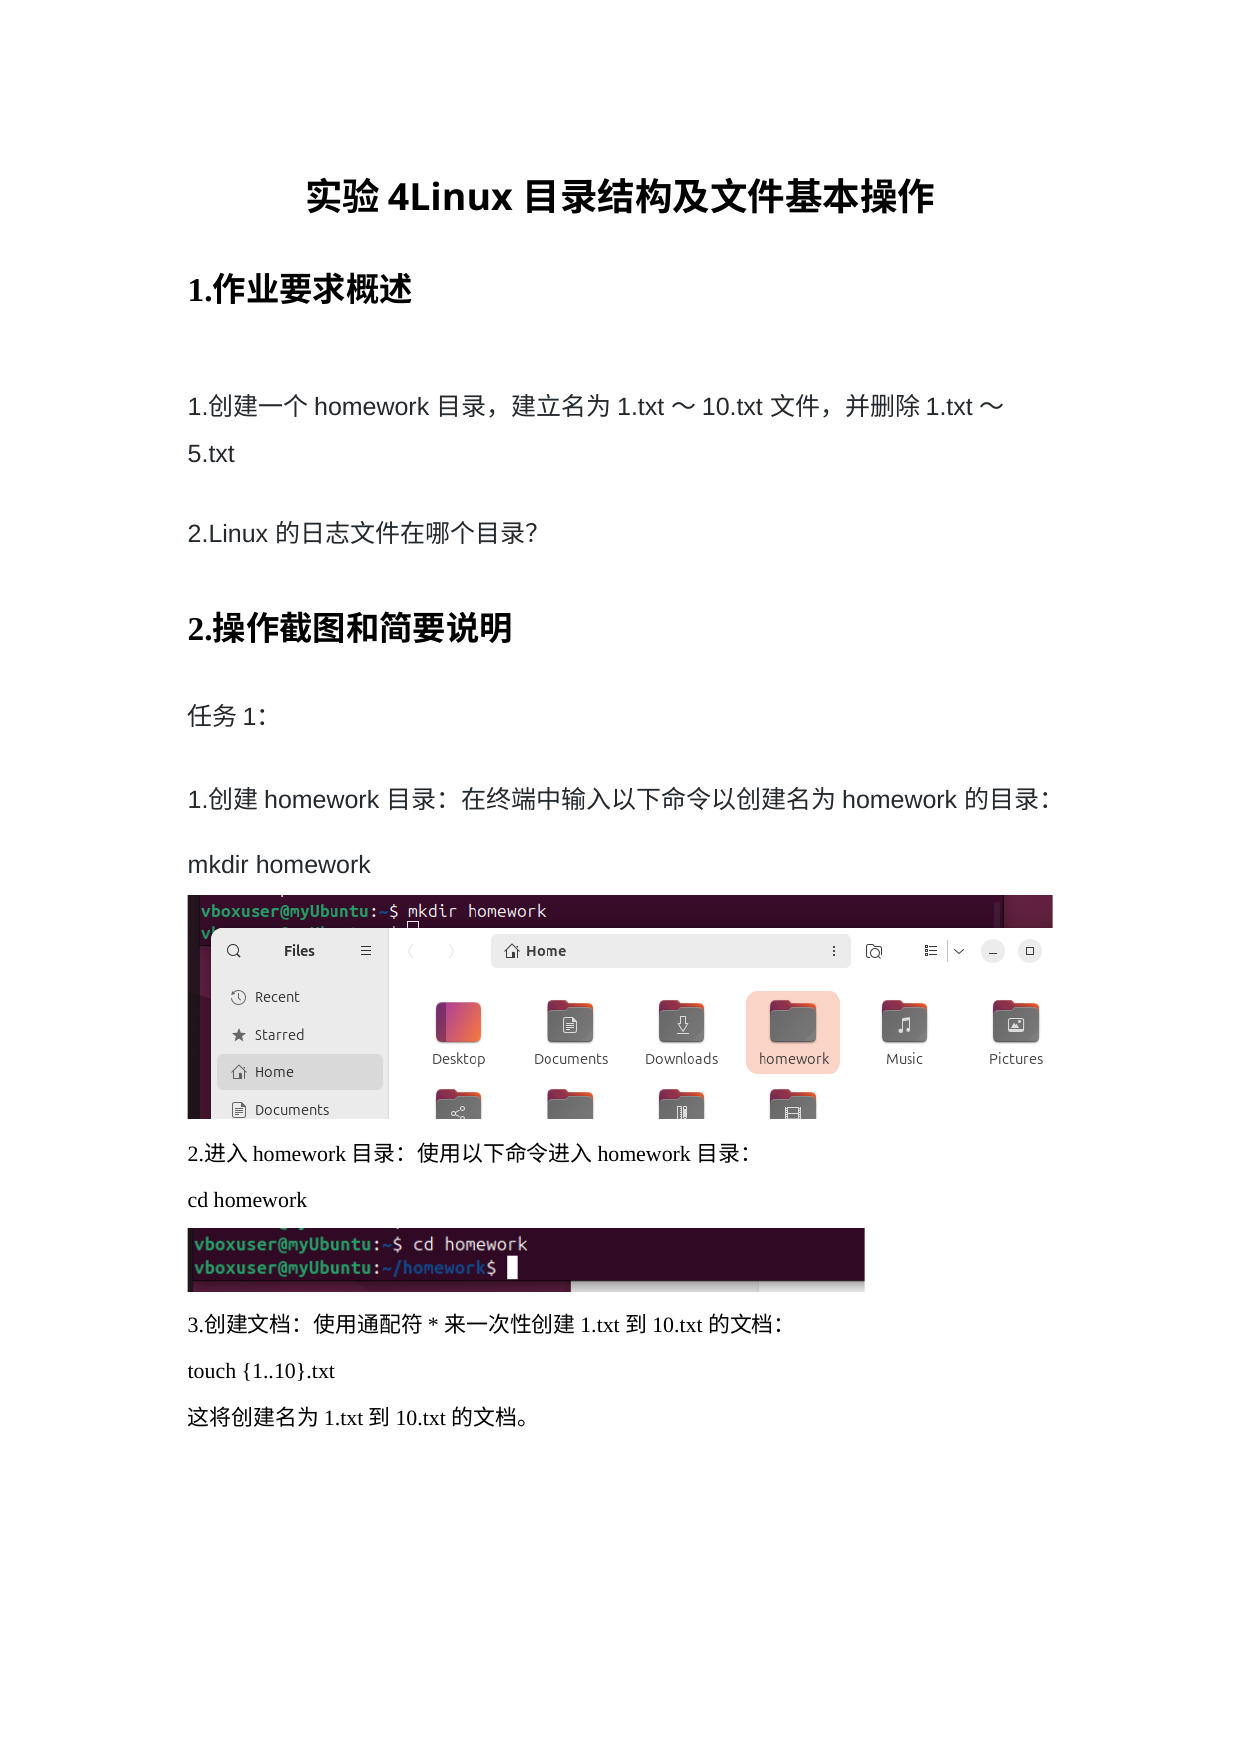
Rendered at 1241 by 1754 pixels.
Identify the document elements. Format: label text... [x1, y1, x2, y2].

text 2.操作截图和简要说明 [187, 593, 1053, 658]
picture [187, 1228, 865, 1292]
text 任务1： [187, 682, 1053, 747]
text touch {1..10}.txt [187, 1355, 1053, 1387]
text 实验4Linux 目录结构及文件基本操作 [187, 162, 1053, 227]
text 2.进入 homework 目录：使用以下命令进入 homework 目录： [187, 1136, 1053, 1168]
list 2.Linux 的日志文件在哪个目录？ [187, 499, 1053, 564]
picture [187, 895, 1053, 1119]
text cd homework [187, 1184, 1053, 1216]
list 1.创建一个 homework 目录，建立名为 1.txt ～ 10.txt 文件，并删除 1.txt ～ 5.txt [187, 372, 1053, 470]
text 1.作业要求概述 [187, 254, 1053, 319]
text 这将创建名为 1.txt 到 10.txt 的文档。 [187, 1400, 1053, 1432]
text mkdir homework [187, 848, 1053, 881]
text 1.创建 homework 目录：在终端中输入以下命令以创建名为 homework 的目录： [187, 765, 1053, 830]
text 3.创建文档：使用通配符 * 来一次性创建 1.txt 到 10.txt 的文档： [187, 1307, 1053, 1339]
